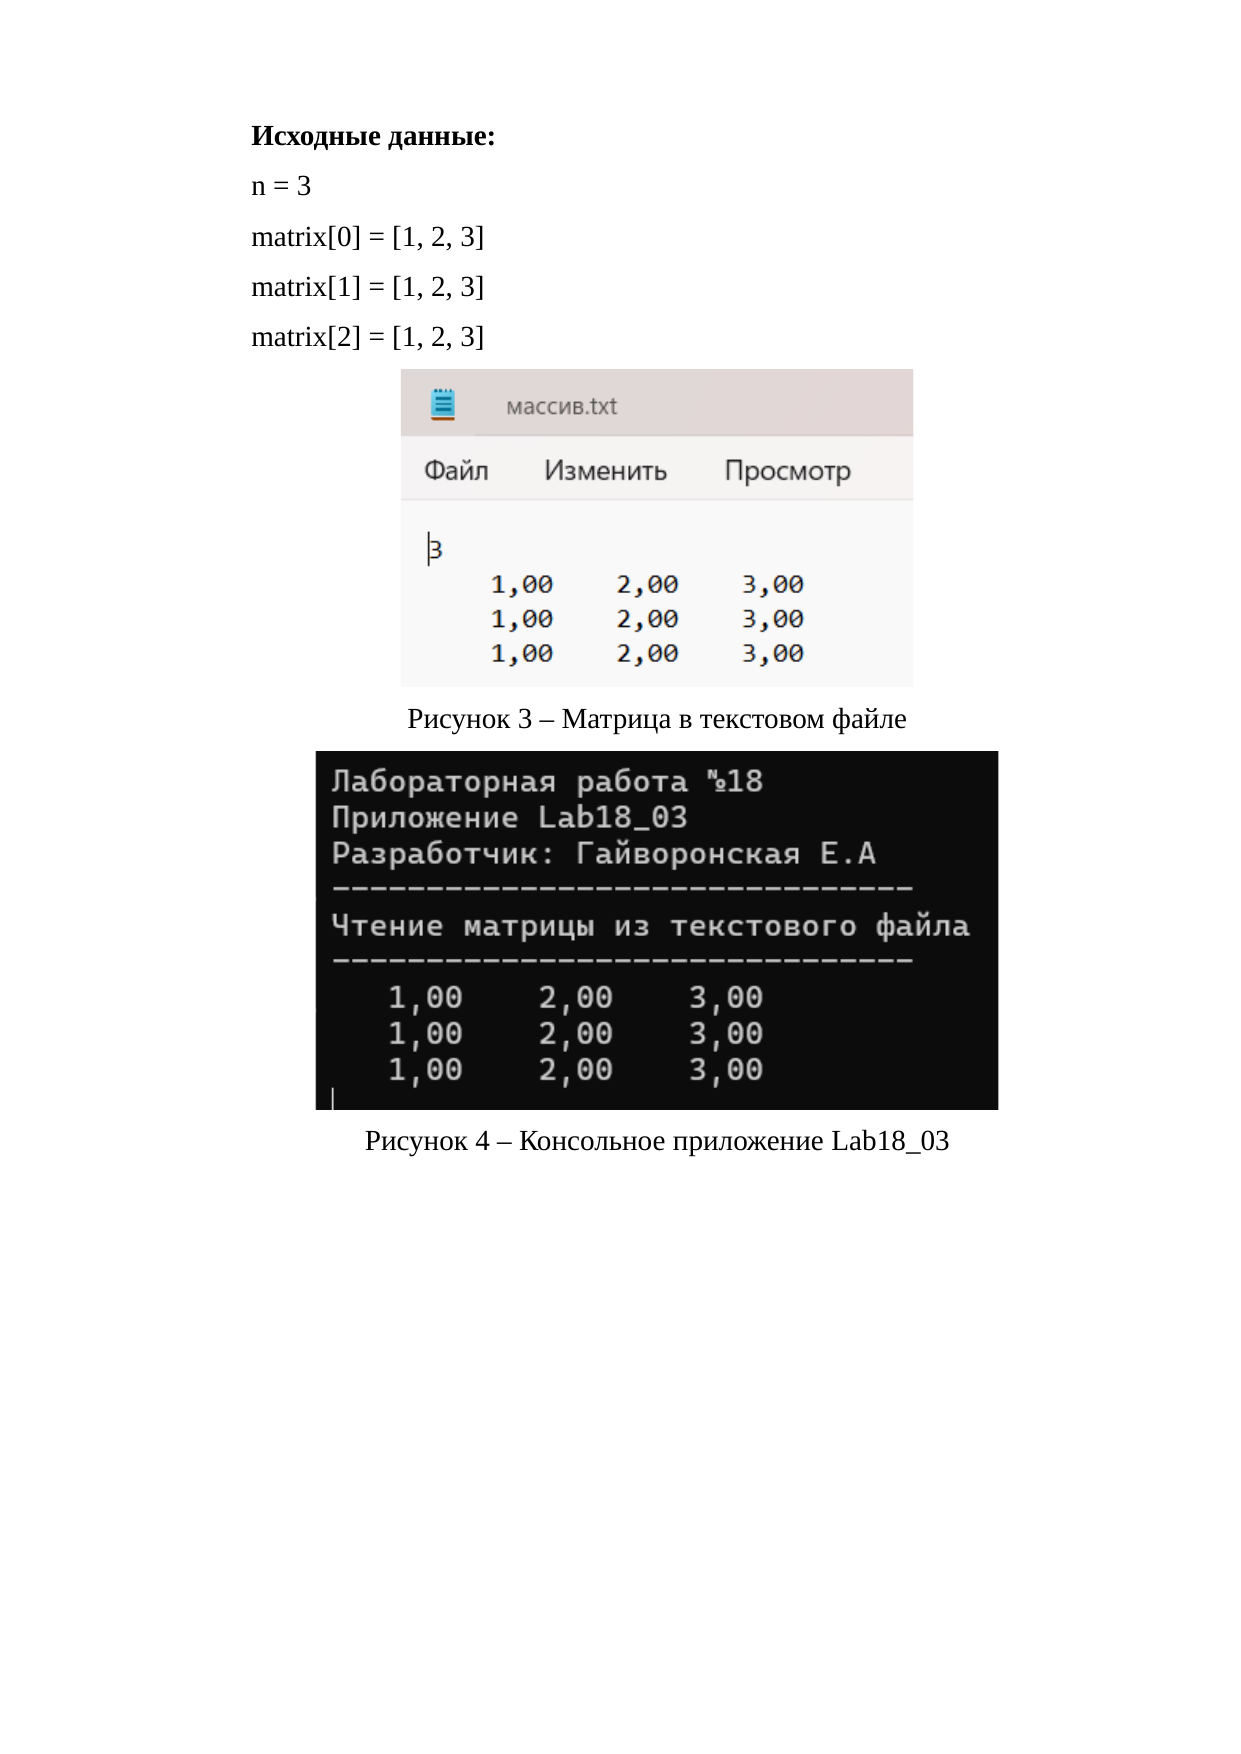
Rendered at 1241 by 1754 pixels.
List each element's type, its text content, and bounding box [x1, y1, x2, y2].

text matrix[2] = [1, 2, 3] [177, 319, 1063, 353]
text matrix[1] = [1, 2, 3] [177, 269, 1063, 303]
text Исходные данные: [177, 118, 1063, 152]
picture [315, 751, 999, 1110]
picture [400, 369, 914, 687]
text matrix[0] = [1, 2, 3] [177, 219, 1063, 252]
text Рисунок 3 – Матрица в текстовом файле [177, 701, 1063, 734]
text Рисунок 4 – Консольное приложение Lab18_03 [177, 1123, 1063, 1157]
text n = 3 [177, 168, 1063, 202]
